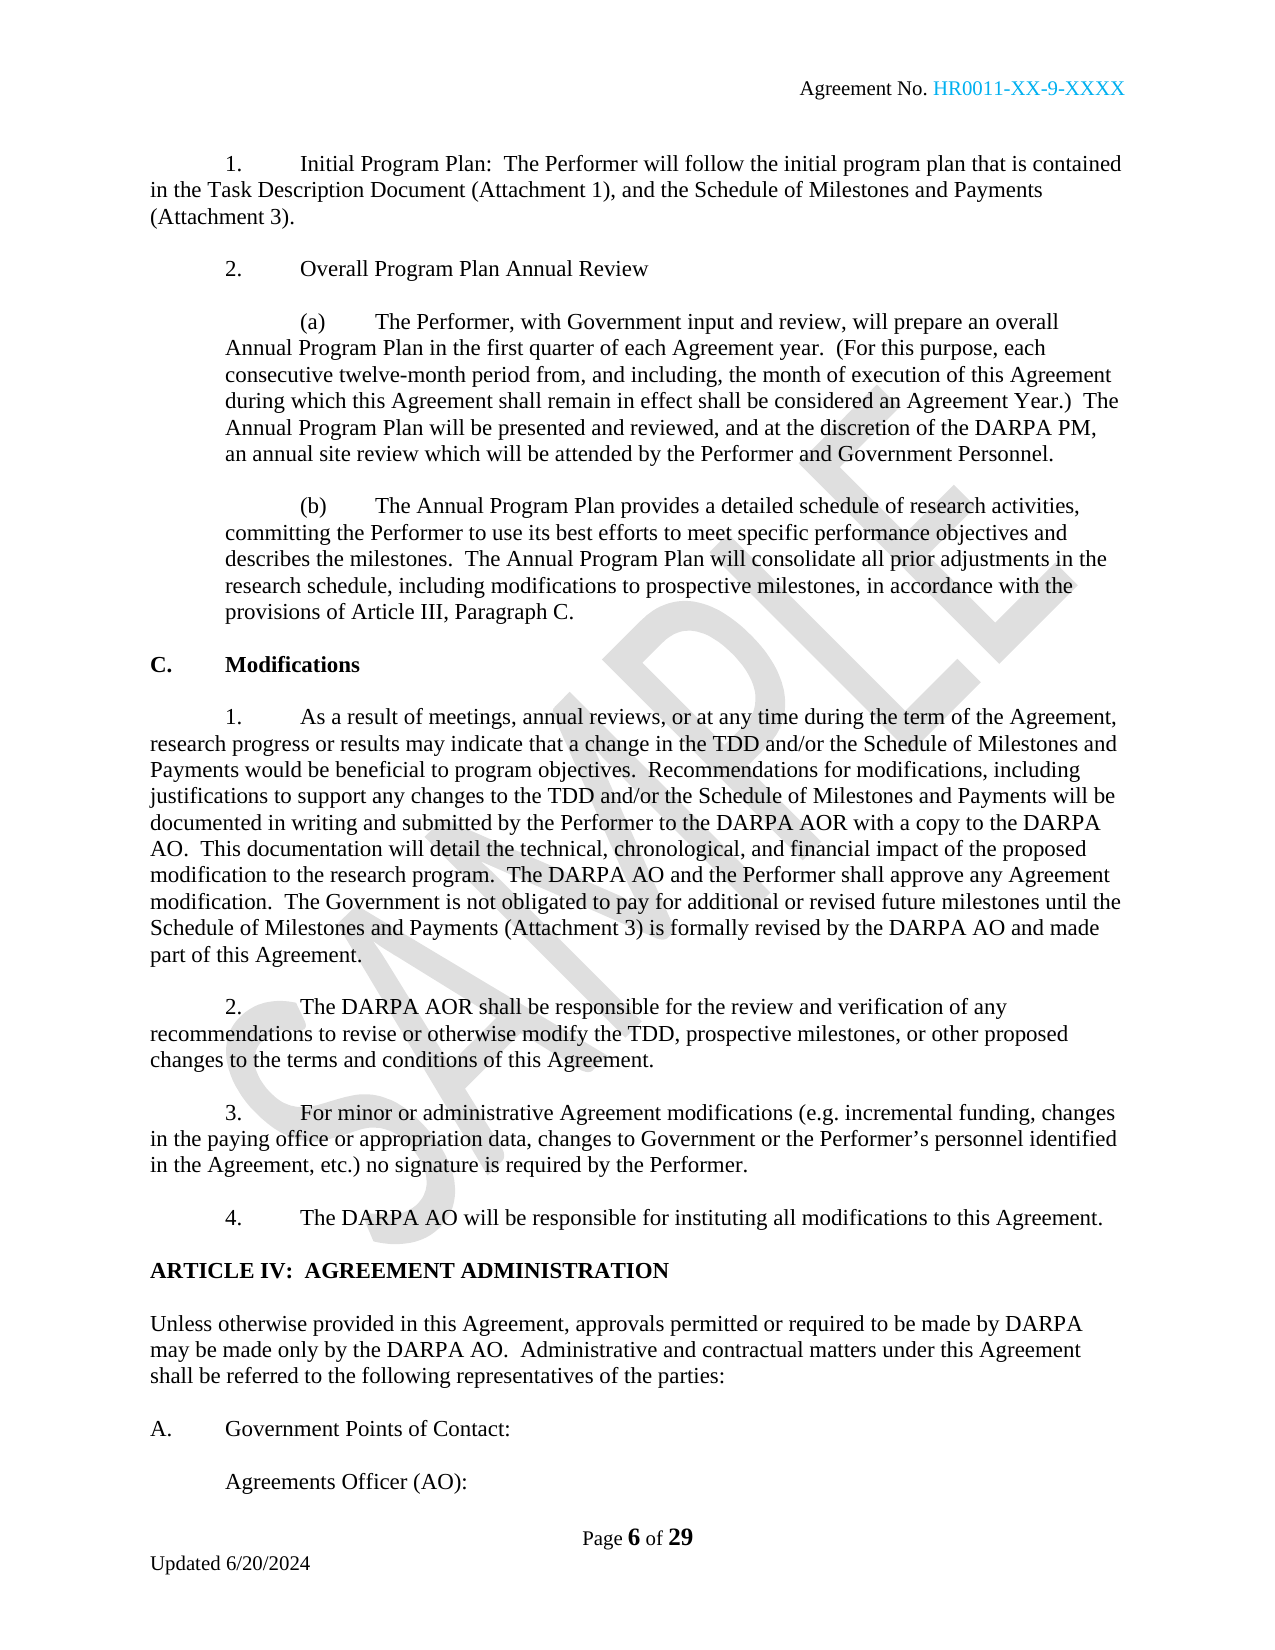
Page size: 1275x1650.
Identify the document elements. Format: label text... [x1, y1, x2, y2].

text (a) The Performer, with Government input and review, will prepare an overall Annual Program Plan in the first quarter of each Agreement year. (For this purpose, each consecutive twelve-month period from, and including, the month of execution of this Agreement during which this Agreement shall remain in effect shall be considered an Agreement Year.) The Annual Program Plan will be presented and reviewed, and at the discretion of the DARPA PM, an annual site review which will be attended by the Performer and Government Personnel. [225, 308, 1125, 466]
text ARTICLE IV: AGREEMENT ADMINISTRATION [150, 1257, 1125, 1283]
text 3. For minor or administrative Agreement modifications (e.g. incremental funding, changes in the paying office or appropriation data, changes to Government or the Performer’s personnel identified in the Agreement, etc.) no signature is required by the Performer. [150, 1099, 1125, 1178]
text (b) The Annual Program Plan provides a detailed schedule of research activities, committing the Performer to use its best efforts to meet specific performance objectives and describes the milestones. The Annual Program Plan will consolidate all prior adjustments in the research schedule, including modifications to prospective milestones, in accordance with the provisions of Article III, Paragraph C. [225, 493, 1125, 624]
text 1. As a result of meetings, annual reviews, or at any time during the term of the Agreement, research progress or results may indicate that a change in the TDD and/or the Schedule of Milestones and Payments would be beneficial to program objectives. Recommendations for modifications, including justifications to support any changes to the TDD and/or the Schedule of Milestones and Payments will be documented in writing and submitted by the Performer to the DARPA AOR with a copy to the DARPA AO. This documentation will detail the technical, chronological, and financial impact of the proposed modification to the research program. The DARPA AO and the Performer shall approve any Agreement modification. The Government is not obligated to pay for additional or revised future milestones until the Schedule of Milestones and Payments (Attachment 3) is formally revised by the DARPA AO and made part of this Agreement. [150, 703, 1125, 967]
text 2. The DARPA AOR shall be responsible for the review and verification of any recommendations to revise or otherwise modify the TDD, prospective milestones, or other proposed changes to the terms and conditions of this Agreement. [150, 993, 1125, 1072]
text 2. Overall Program Plan Annual Review [150, 255, 1125, 282]
text Unless otherwise provided in this Agreement, approvals permitted or required to be made by DARPA may be made only by the DARPA AO. Administrative and contractual matters under this Agreement shall be referred to the following representatives of the parties: [150, 1309, 1125, 1389]
text Agreements Officer (AO): [150, 1468, 1125, 1494]
text C. Modifications [150, 651, 1125, 677]
text A. Government Points of Contact: [150, 1415, 1125, 1441]
text 1. Initial Program Plan: The Performer will follow the initial program plan that is contained in the Task Description Document (Attachment 1), and the Schedule of Milestones and Payments (Attachment 3). [150, 150, 1125, 229]
text 4. The DARPA AO will be responsible for instituting all modifications to this Agreement. [225, 1204, 1125, 1231]
